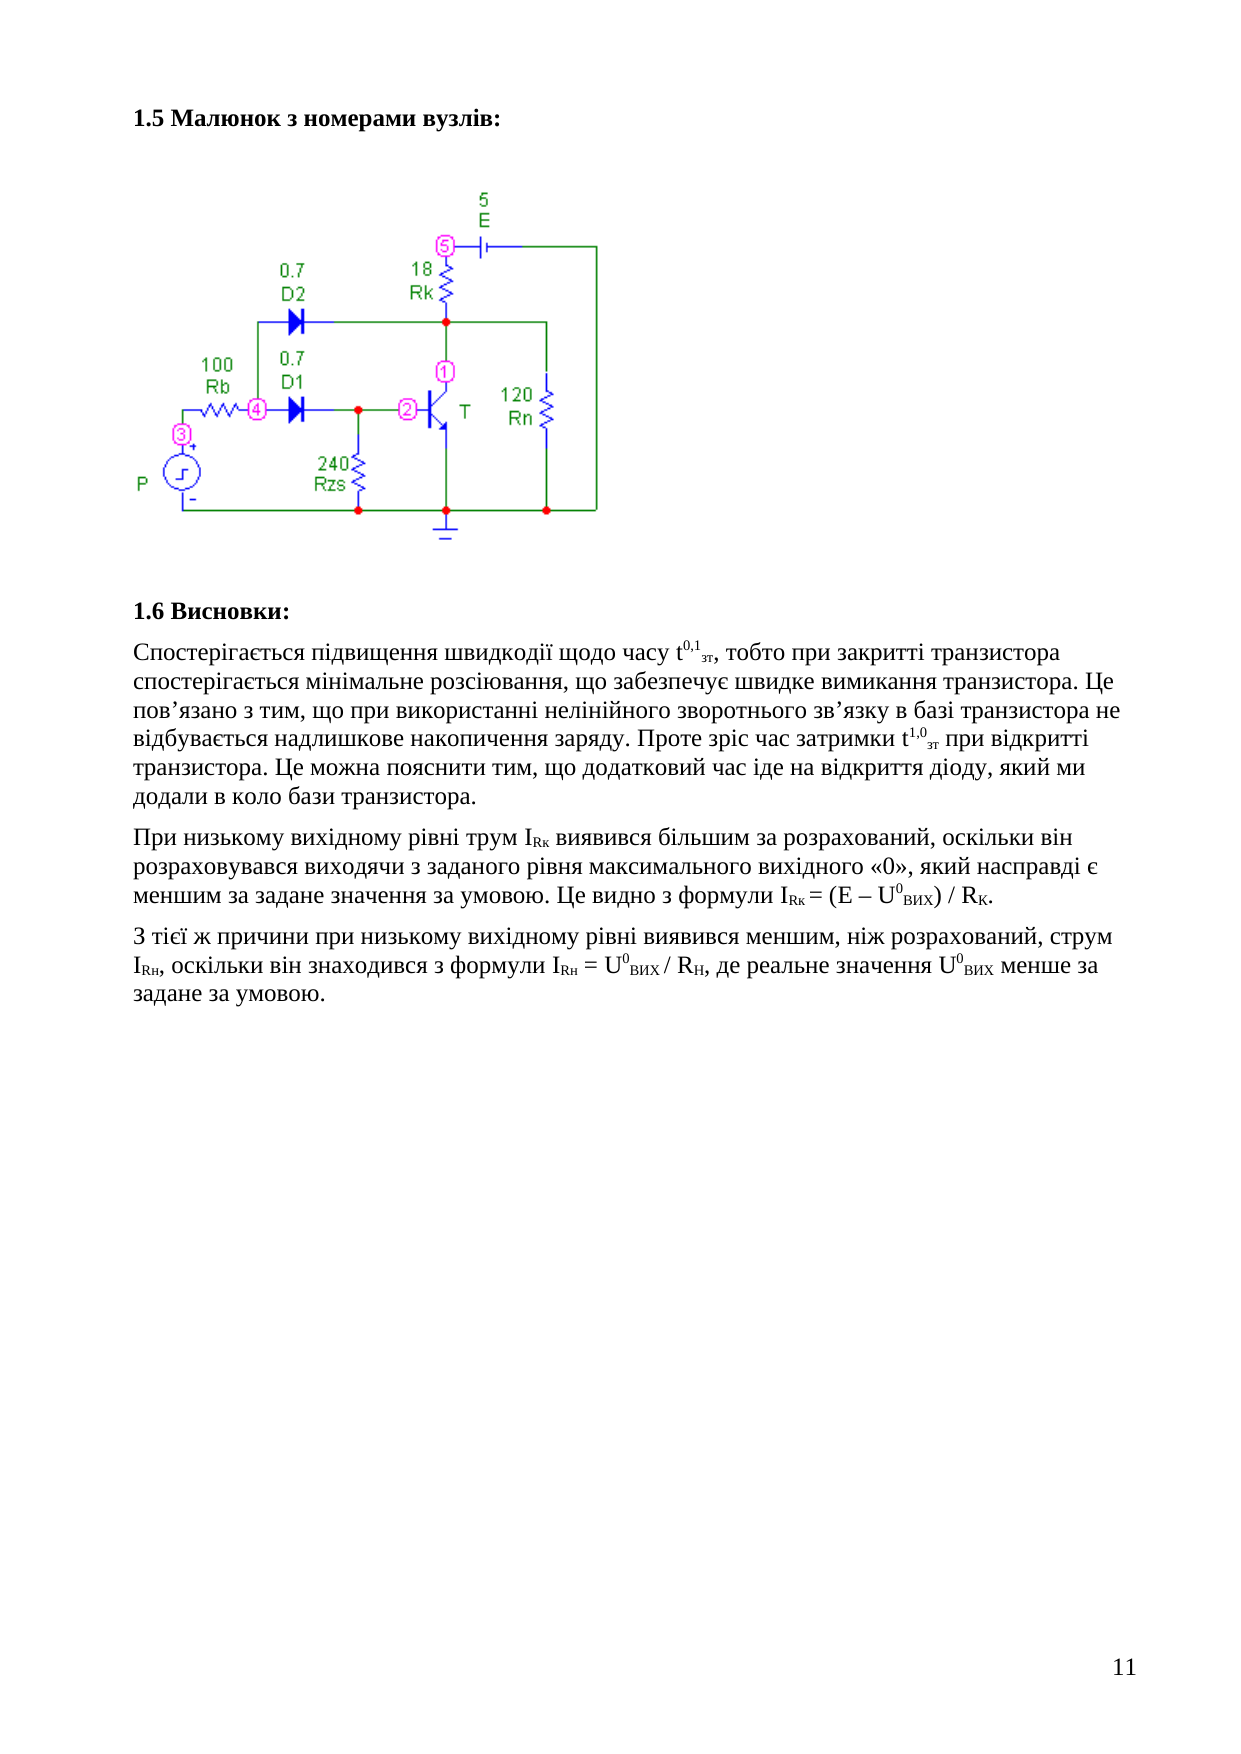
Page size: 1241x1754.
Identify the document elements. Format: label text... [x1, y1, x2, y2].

picture [132, 186, 604, 543]
text 1.5 Малюнок з номерами вузлів: [133, 103, 1137, 132]
text 1.6 Висновки: [133, 596, 1137, 625]
text Спостерігається підвищення швидкодії щодо часу t0,1зт, тобто при закритті транзистора спостерігається мінімальне розсіювання, що забезпечує швидке вимикання транзистора. Це пов’язано з тим, що при використанні нелінійного зворотнього зв’язку в базі транзистора не відбувається надлишкове накопичення заряду. Проте зріс час затримки t1,0зт при відкритті транзистора. Це можна пояснити тим, що додатковий час іде на відкриття діоду, який ми додали в коло бази транзистора. [133, 637, 1137, 810]
text З тієї ж причини при низькому вихідному рівні виявився меншим, ніж розрахований, струм IRн, оскільки він знаходився з формули IRн = U0ВИХ / RН, де реальне значення U0ВИХ менше за задане за умовою. [133, 921, 1137, 1007]
text При низькому вихідному рівні трум IRк виявився більшим за розрахований, оскільки він розраховувався виходячи з заданого рівня максимального вихідного «0», який насправді є меншим за задане значення за умовою. Це видно з формули IRк = (E – U0ВИХ) / RК. [133, 822, 1137, 908]
